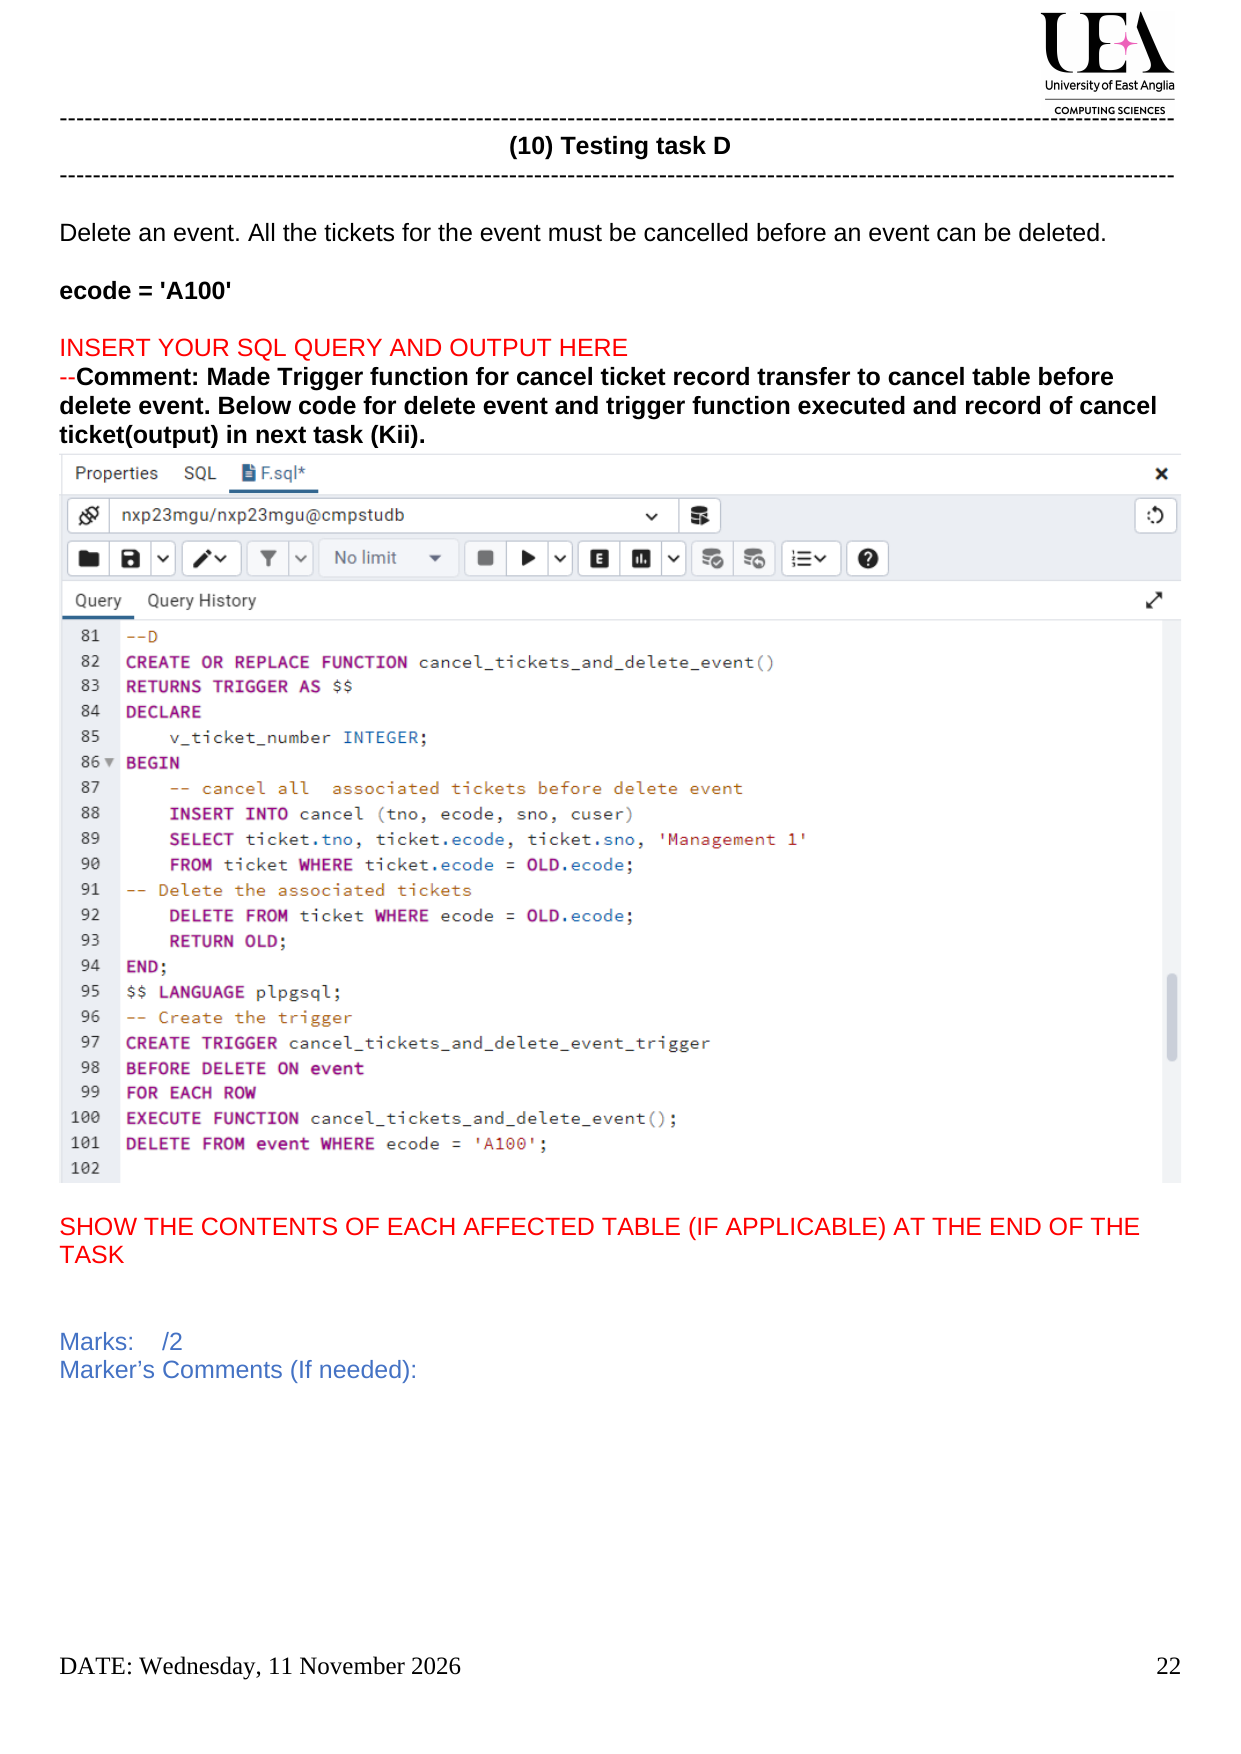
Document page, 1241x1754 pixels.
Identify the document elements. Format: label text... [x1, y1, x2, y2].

text SHOW THE CONTENTS OF EACH AFFECTED TABLE (IF APPLICABLE) AT THE END OF THE TASK [59, 1212, 1181, 1269]
picture [1040, 11, 1175, 103]
text INSERT YOUR SQL QUERY AND OUTPUT HERE [59, 333, 1181, 362]
text (10) Testing task D [59, 131, 1181, 160]
text -------------------------------------------------------------------------------------------------------------------------------------- [59, 160, 1181, 189]
text Delete an event. All the tickets for the event must be cancelled before an event can be deleted. [59, 218, 1181, 247]
text -------------------------------------------------------------------------------------------------------------------------------------- [59, 103, 1181, 131]
text --Comment: Made Trigger function for cancel ticket record transfer to cancel table before delete event. Below code for delete event and trigger function executed and record of cancel ticket(output) in next task (Kii). [59, 362, 1181, 448]
text ecode = 'A100' [59, 276, 1181, 305]
picture [59, 448, 1182, 1183]
text Marker’s Comments (If needed): [59, 1356, 1181, 1384]
text Marks: /2 [59, 1327, 1181, 1356]
